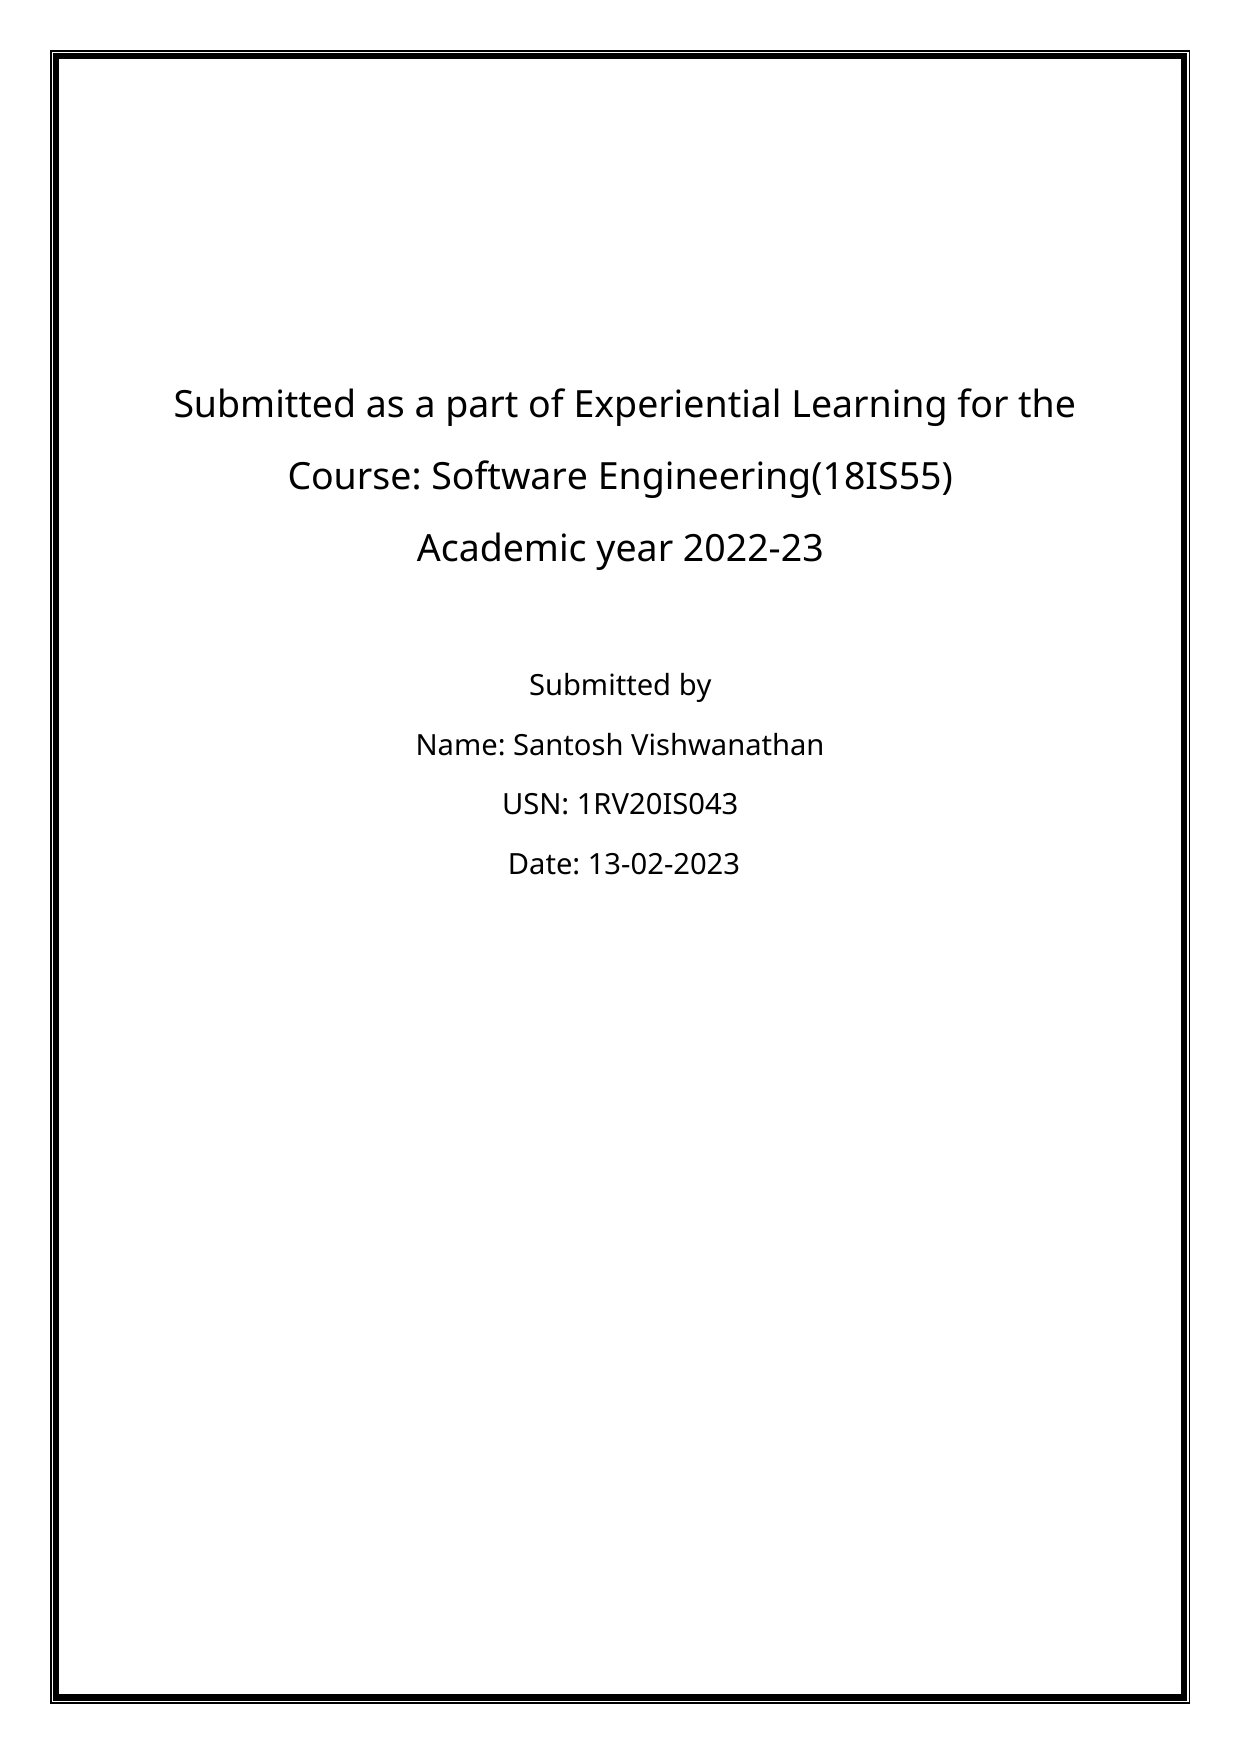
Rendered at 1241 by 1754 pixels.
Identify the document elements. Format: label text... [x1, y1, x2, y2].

text Date: 13-02-2023 [150, 843, 1090, 883]
text Academic year 2022-23 [150, 521, 1090, 572]
text Course: Software Engineering(18IS55) [150, 449, 1090, 500]
text Name: Santosh Vishwanathan [150, 724, 1090, 764]
text Submitted by [150, 665, 1090, 704]
text USN: 1RV20IS043 [150, 784, 1090, 823]
text Submitted as a part of Experiential Learning for the [150, 378, 1090, 429]
